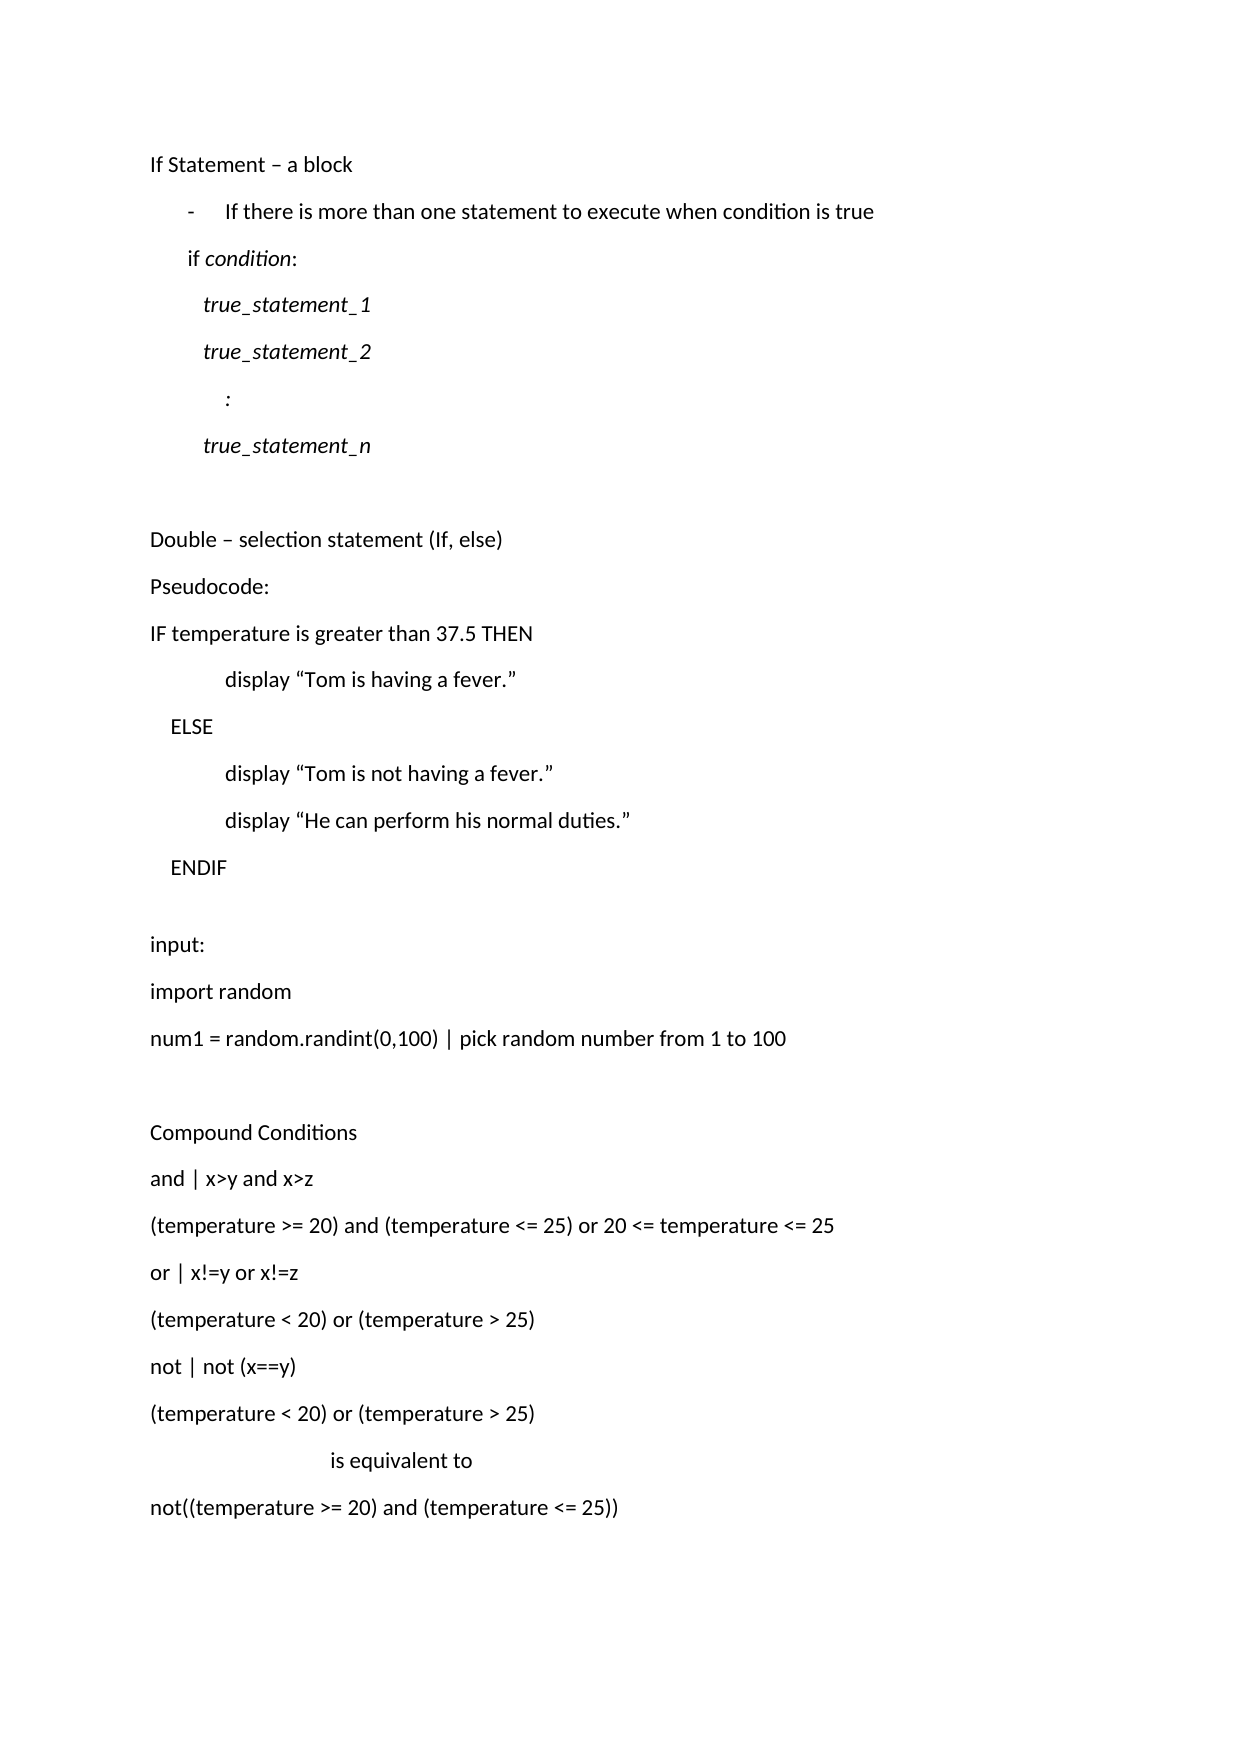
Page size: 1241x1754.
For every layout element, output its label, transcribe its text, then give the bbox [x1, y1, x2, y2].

list If there is more than one statement to execute when condition is true [187, 197, 1090, 225]
text display “Tom is not having a fever.” [150, 759, 1090, 787]
text input: [150, 900, 1090, 958]
text IF temperature is greater than 37.5 THEN [150, 619, 1090, 647]
text ENDIF [150, 853, 1090, 881]
text not((temperature >= 20) and (temperature <= 25)) [150, 1493, 1090, 1521]
text if condition: [187, 244, 1090, 272]
text true_statement_2 [187, 337, 1090, 366]
text num1 = random.randint(0,100) | pick random number from 1 to 100 [150, 1024, 1090, 1052]
text : [187, 384, 1090, 412]
text display “Tom is having a fever.” [150, 666, 1090, 694]
text Compound Conditions [150, 1118, 1090, 1146]
text not | not (x==y) [150, 1352, 1090, 1380]
text (temperature >= 20) and (temperature <= 25) or 20 <= temperature <= 25 [150, 1211, 1090, 1239]
text is equivalent to [150, 1446, 1090, 1474]
text ELSE [150, 712, 1090, 741]
text Double – selection statement (If, else) [150, 525, 1090, 553]
text If Statement – a block [150, 150, 1090, 178]
text Pseudocode: [150, 572, 1090, 600]
text display “He can perform his normal duties.” [150, 806, 1090, 834]
text true_statement_1 [187, 291, 1090, 319]
text or | x!=y or x!=z [150, 1258, 1090, 1286]
text true_statement_n [187, 431, 1090, 459]
text (temperature < 20) or (temperature > 25) [150, 1305, 1090, 1333]
text and | x>y and x>z [150, 1164, 1090, 1193]
text import random [150, 977, 1090, 1005]
text (temperature < 20) or (temperature > 25) [150, 1399, 1090, 1427]
